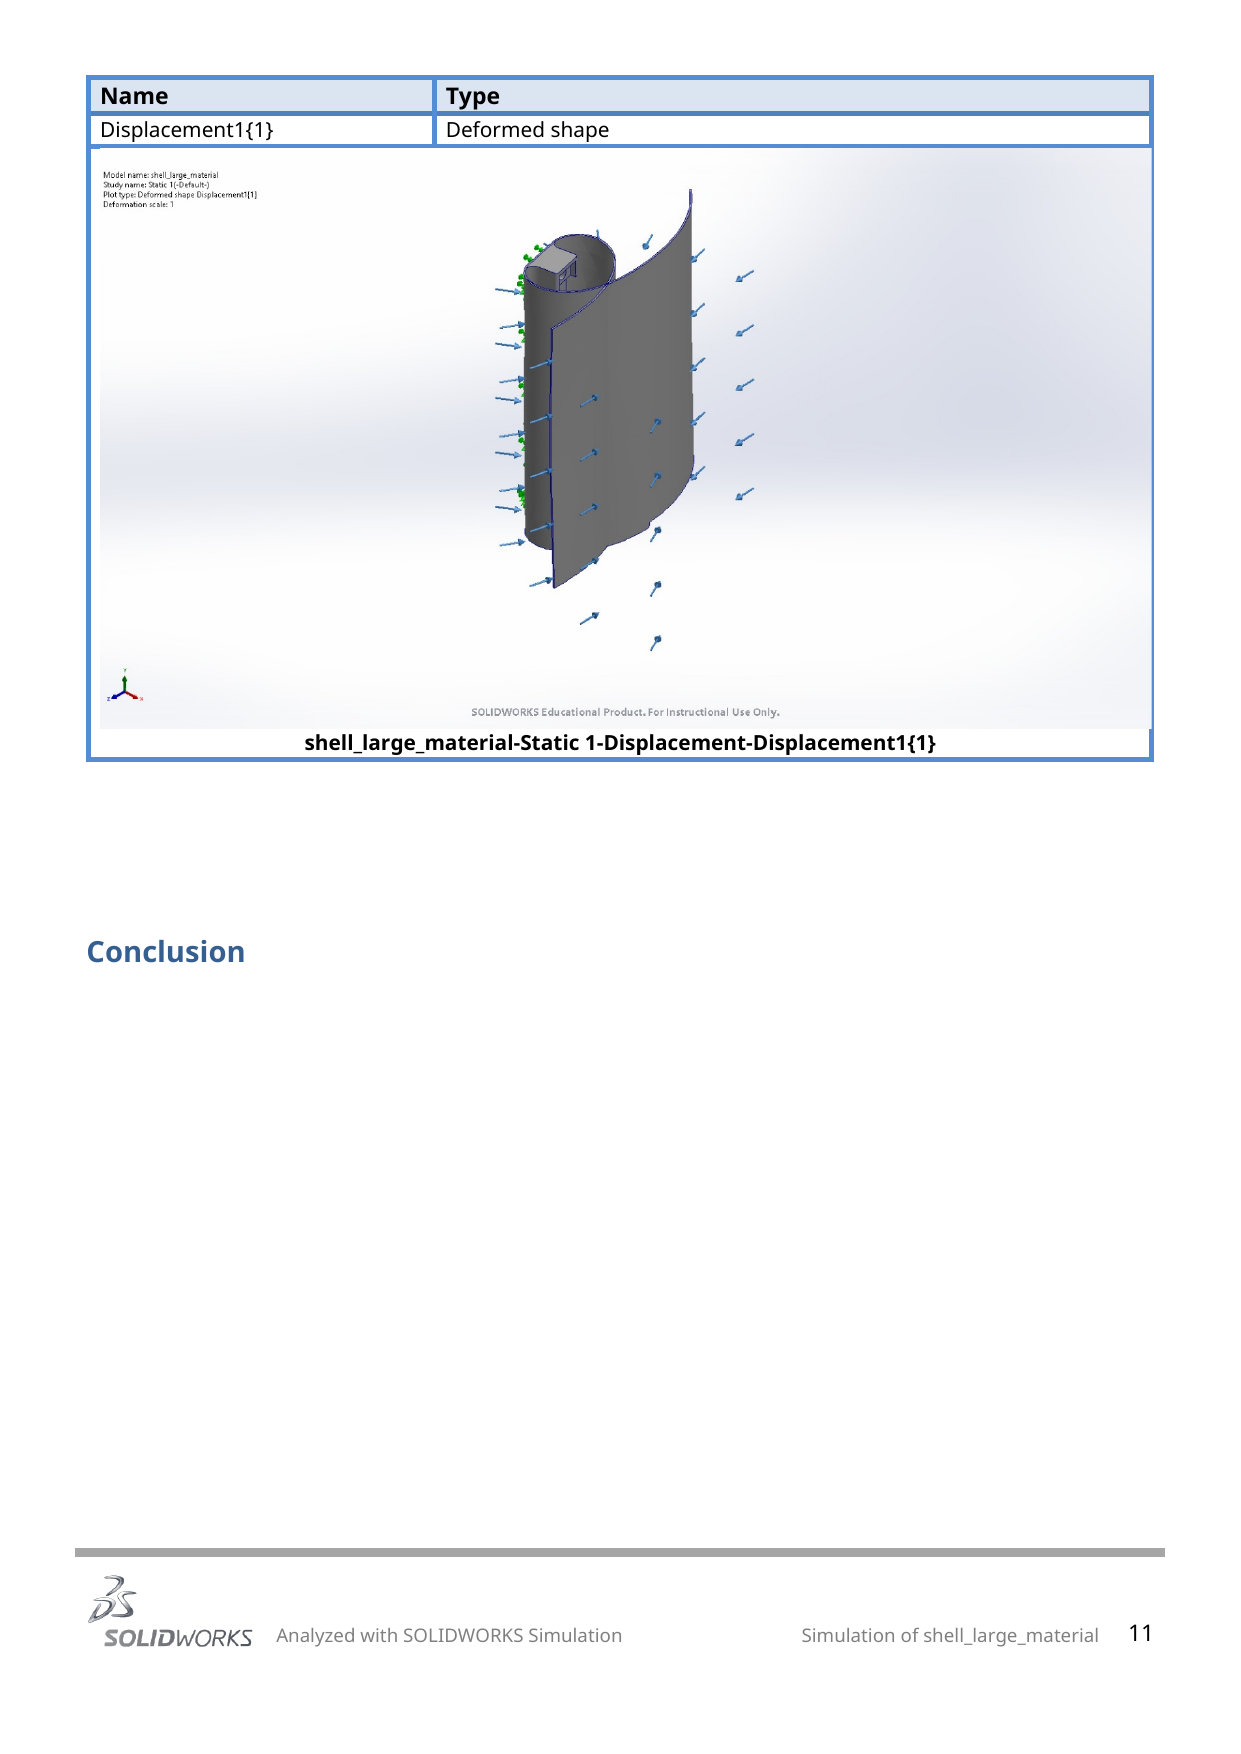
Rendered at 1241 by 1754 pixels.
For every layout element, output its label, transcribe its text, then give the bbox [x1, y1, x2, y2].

picture [86, 1557, 254, 1648]
table_header Conclusion [75, 881, 1165, 971]
picture [100, 148, 1152, 729]
table_header Study Results [75, 75, 1165, 824]
